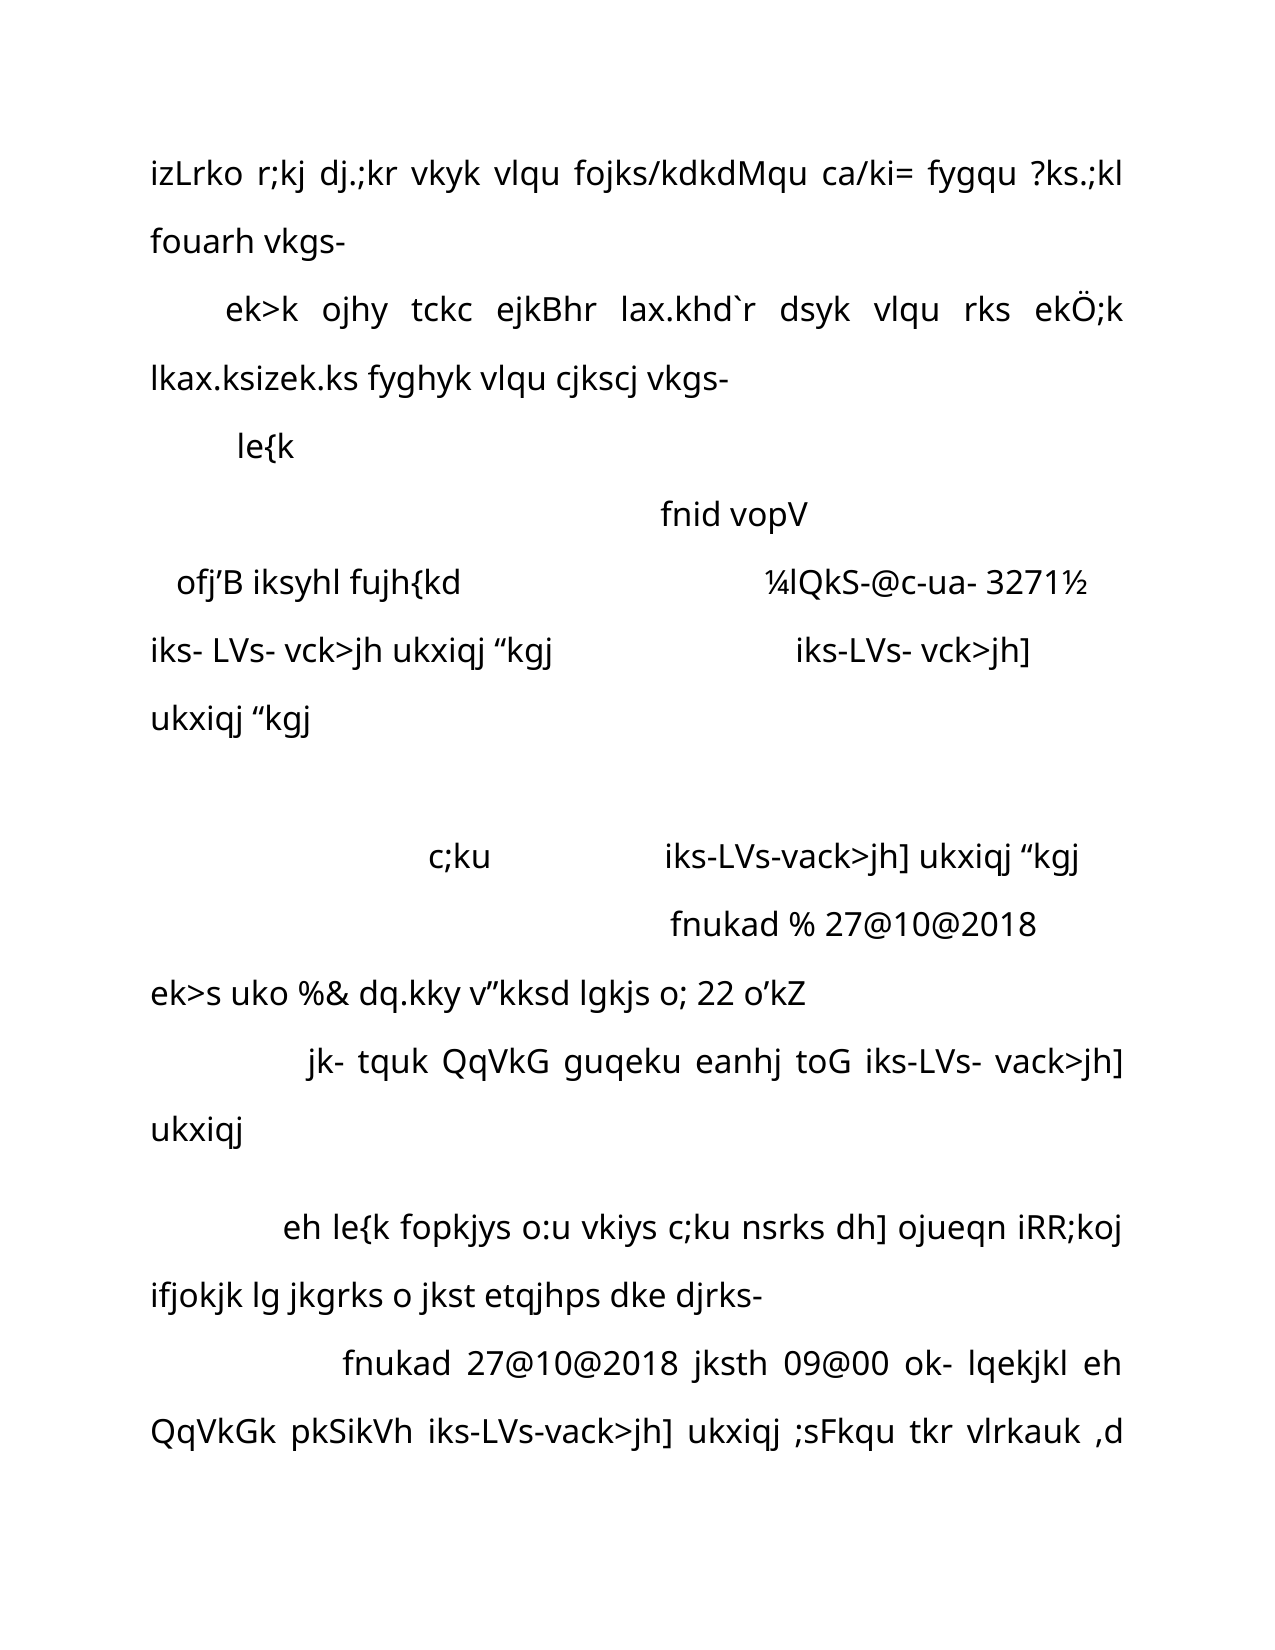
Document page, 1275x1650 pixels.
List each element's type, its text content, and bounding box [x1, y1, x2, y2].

text eh le{k fopkjys o:u vkiys c;ku nsrks dh] ojueqn iRR;koj ifjokjk lg jkgrks o jkst etqjhps dke djrks- [150, 1203, 1125, 1317]
text ofj’B iksyhl fujh{kd ¼lQkS-@c-ua- 3271½ [150, 559, 1125, 604]
text le{k [150, 422, 1125, 468]
text fnukad % 27@10@2018 [150, 901, 1125, 947]
text fnid vopV [150, 491, 1125, 536]
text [150, 1340, 1125, 1453]
text ek>s uko %& dq.kky v”kksd lgkjs o; 22 o’kZ [150, 969, 1125, 1015]
text c;ku iks-LVs-vack>jh] ukxiqj “kgj [150, 833, 1125, 878]
text jk- tquk QqVkG guqeku eanhj toG iks-LVs- vack>jh] ukxiqj [150, 1037, 1125, 1151]
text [150, 150, 1125, 263]
text iks- LVs- vck>jh ukxiqj “kgj iks-LVs- vck>jh] ukxiqj “kgj [150, 627, 1125, 740]
text ek>k ojhy tckc ejkBhr lax.khd`r dsyk vlqu rks ekÖ;k lkax.ksizek.ks fyghyk vlqu cjkscj vkgs- [150, 286, 1125, 400]
